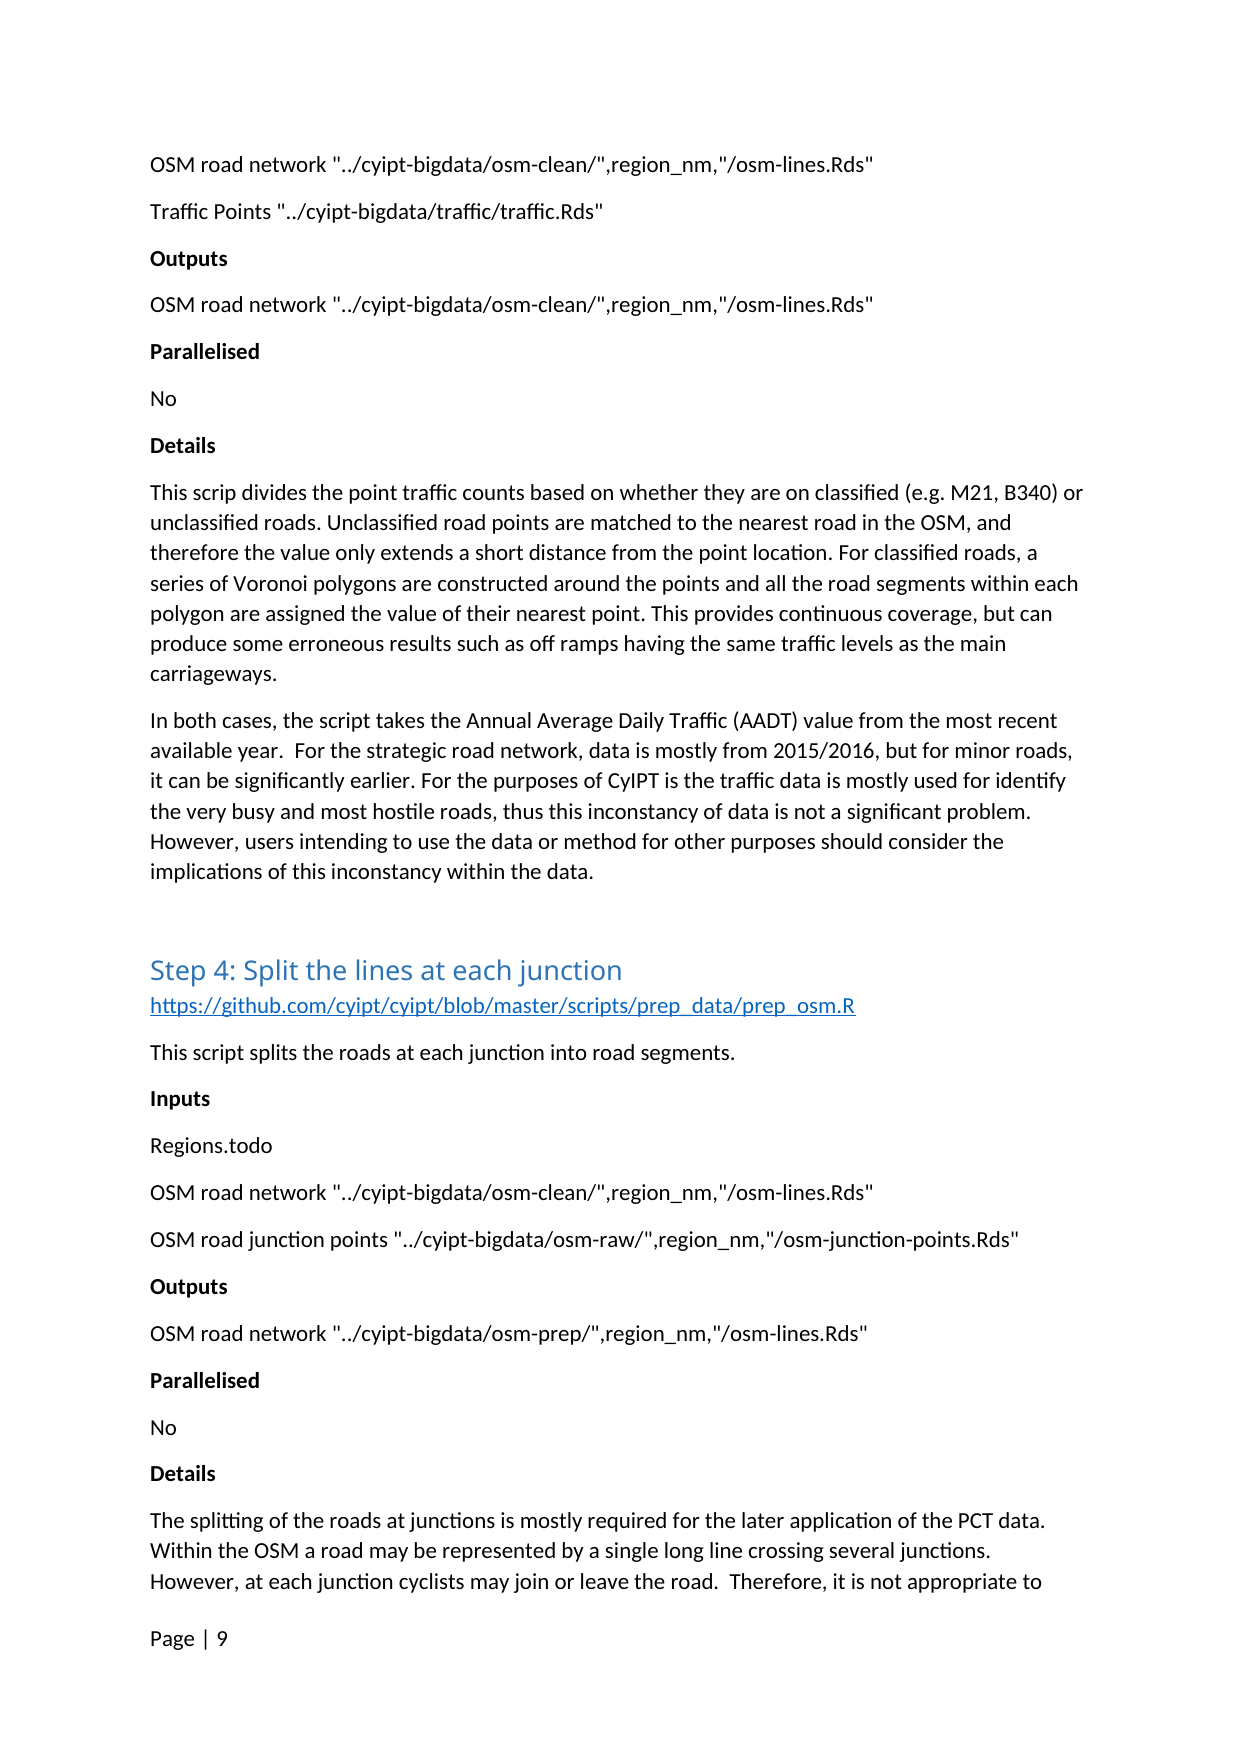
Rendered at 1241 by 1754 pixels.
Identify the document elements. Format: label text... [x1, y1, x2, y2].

text OSM road network "../cyipt-bigdata/osm-clean/",region_nm,"/osm-lines.Rds" [150, 1178, 1090, 1206]
text Details [150, 1459, 1090, 1488]
text Parallelised [150, 337, 1090, 366]
text Traffic Points "../cyipt-bigdata/traffic/traffic.Rds" [150, 197, 1090, 225]
text Regions.todo [150, 1131, 1090, 1159]
text This scrip divides the point traffic counts based on whether they are on classified (e.g. M21, B340) or unclassified roads. Unclassified road points are matched to the nearest road in the OSM, and therefore the value only extends a short distance from the point location. For classified roads, a series of Voronoi polygons are constructed around the points and all the road segments within each polygon are assigned the value of their nearest point. This provides continuous coverage, but can produce some erroneous results such as off ramps having the same traffic levels as the main carriageways. [150, 478, 1090, 687]
text This script splits the roads at each junction into road segments. [150, 1038, 1090, 1066]
text Outputs [150, 1272, 1090, 1300]
text Details [150, 431, 1090, 459]
text Parallelised [150, 1366, 1090, 1394]
text OSM road network "../cyipt-bigdata/osm-prep/",region_nm,"/osm-lines.Rds" [150, 1319, 1090, 1347]
text Outputs [150, 244, 1090, 272]
subtitle Step 4: Split the lines at each junction [150, 951, 1090, 988]
text In both cases, the script takes the Annual Average Daily Traffic (AADT) value from the most recent available year. For the strategic road network, data is mostly from 2015/2016, but for minor roads, it can be significantly earlier. For the purposes of CyIPT is the traffic data is mostly used for identify the very busy and most hostile roads, thus this inconstancy of data is not a significant problem. However, users intending to use the data or method for other purposes should consider the implications of this inconstancy within the data. [150, 706, 1090, 885]
text No [150, 384, 1090, 412]
text OSM road junction points "../cyipt-bigdata/osm-raw/",region_nm,"/osm-junction-points.Rds" [150, 1225, 1090, 1253]
text https://github.com/cyipt/cyipt/blob/master/scripts/prep_data/prep_osm.R [150, 991, 1090, 1019]
text No [150, 1413, 1090, 1441]
text Inputs [150, 1084, 1090, 1113]
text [150, 1506, 1090, 1595]
text OSM road network "../cyipt-bigdata/osm-clean/",region_nm,"/osm-lines.Rds" [150, 150, 1090, 178]
text OSM road network "../cyipt-bigdata/osm-clean/",region_nm,"/osm-lines.Rds" [150, 291, 1090, 319]
